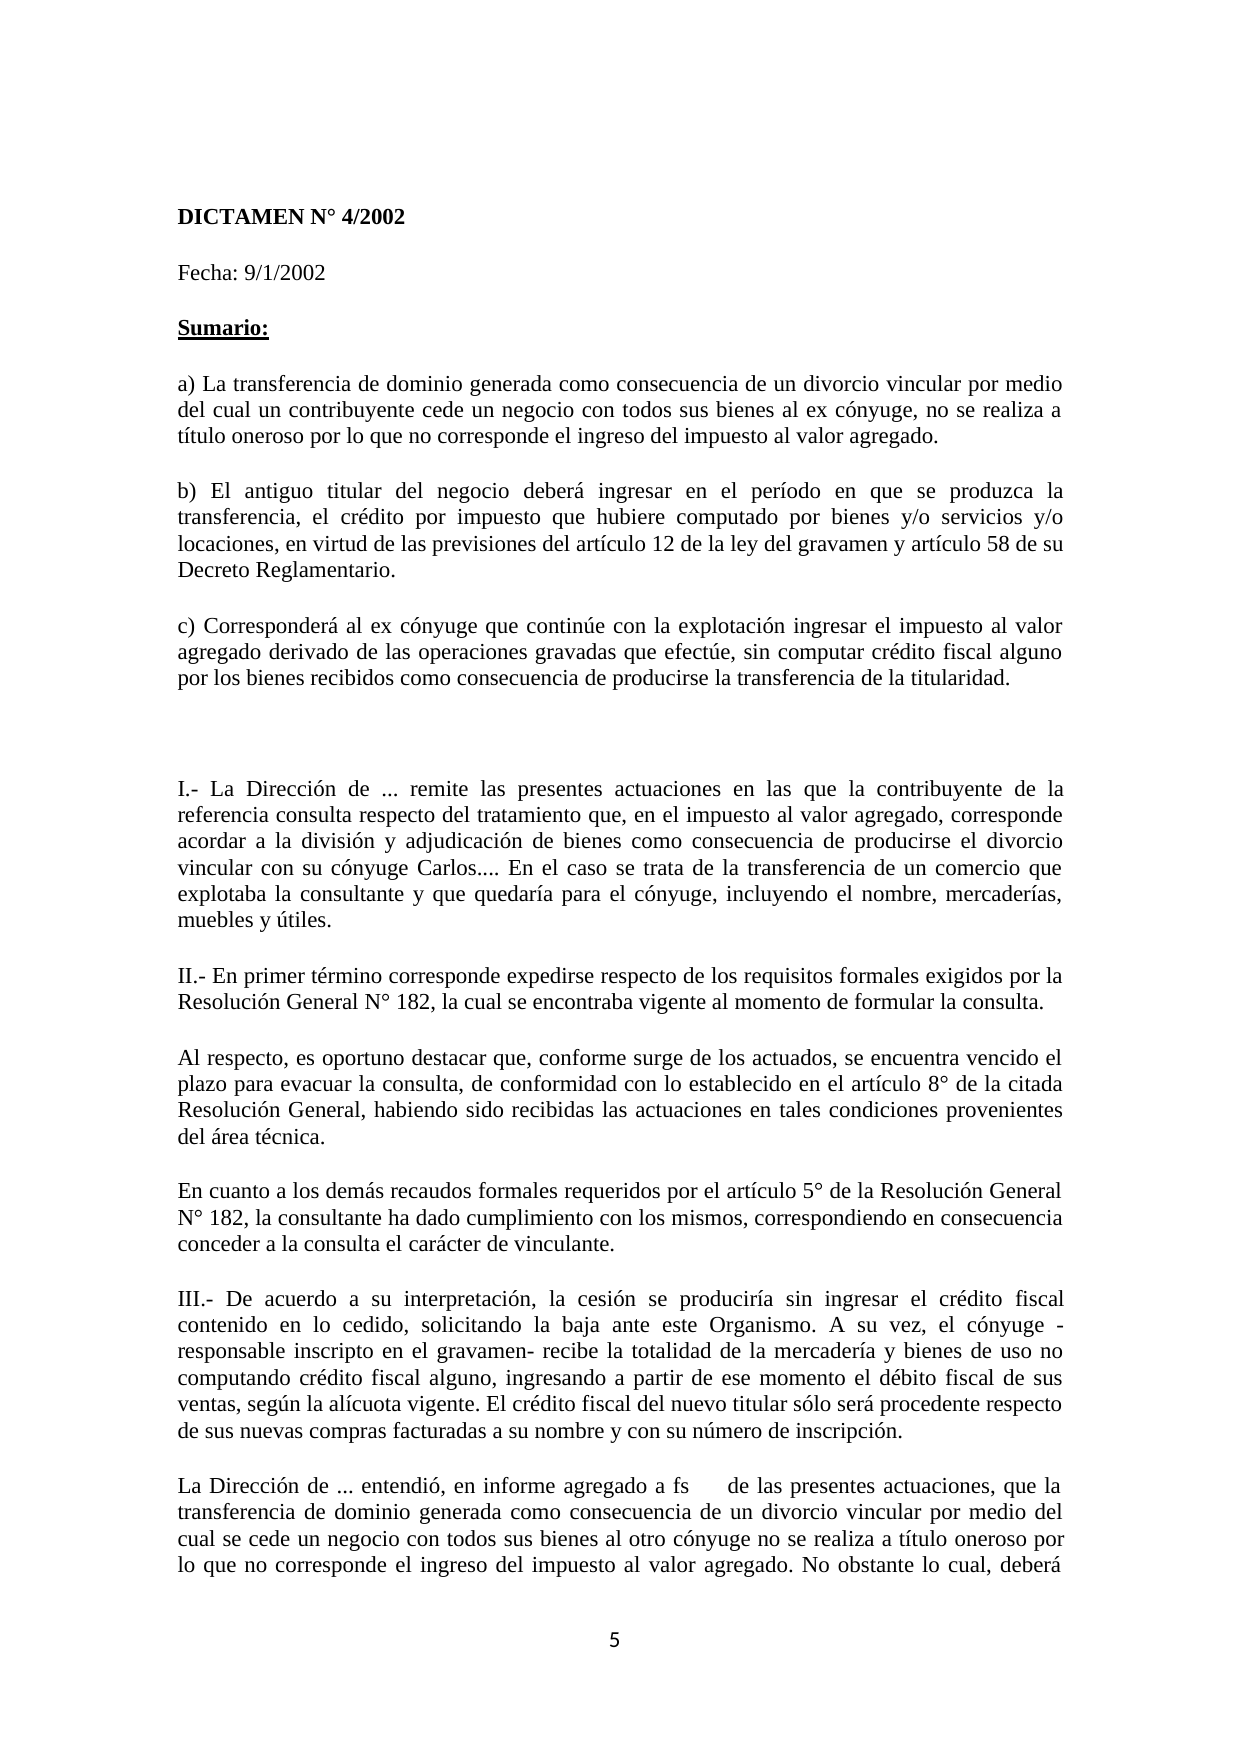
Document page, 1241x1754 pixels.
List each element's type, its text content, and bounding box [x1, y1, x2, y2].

list La transferencia de dominio generada como consecuencia de un divorcio vincular por medio del cual un contribuyente cede un negocio con todos sus bienes al ex cónyuge, no se realiza a título oneroso por lo que no corresponde el ingreso del impuesto al valor agregado. [177, 369, 1064, 449]
text En cuanto a los demás recaudos formales requeridos por el artículo 5° de la Resolución General N° 182, la consultante ha dado cumplimiento con los mismos, correspondiendo en consecuencia conceder a la consulta el carácter de vinculante. [177, 1177, 1064, 1256]
text III.- De acuerdo a su interpretación, la cesión se produciría sin ingresar el crédito fiscal contenido en lo cedido, solicitando la baja ante este Organismo. A su vez, el cónyuge - responsable inscripto en el gravamen- recibe la totalidad de la mercadería y bienes de uso no computando crédito fiscal alguno, ingresando a partir de ese momento el débito fiscal de sus ventas, según la alícuota vigente. El crédito fiscal del nuevo titular sólo será procedente respecto de sus nuevas compras facturadas a su nombre y con su número de inscripción. [177, 1285, 1064, 1443]
text I.- La Dirección de ... remite las presentes actuaciones en las que la contribuyente de la referencia consulta respecto del tratamiento que, en el impuesto al valor agregado, corresponde acordar a la división y adjudicación de bienes como consecuencia de producirse el divorcio vincular con su cónyuge Carlos.... En el caso se trata de la transferencia de un comercio que explotaba la consultante y que quedaría para el cónyuge, incluyendo el nombre, mercaderías, muebles y útiles. [177, 774, 1064, 933]
text II.- En primer término corresponde expedirse respecto de los requisitos formales exigidos por la Resolución General N° 182, la cual se encontraba vigente al momento de formular la consulta. [177, 962, 1064, 1014]
text transferencia de dominio generada como consecuencia de un divorcio vincular por medio del cual se cede un negocio con todos sus bienes al otro cónyuge no se realiza a título oneroso por lo que no corresponde el ingreso del impuesto al valor agregado. No obstante lo cual, deberá [177, 1498, 1064, 1577]
text La Dirección de ... entendió, en informe agregado a fs de las presentes actuaciones, que la [177, 1472, 1078, 1498]
text Sumario: [177, 314, 1078, 341]
subtitle DICTAMEN N° 4/2002 [177, 203, 1078, 229]
text Al respecto, es oportuno destacar que, conforme surge de los actuados, se encuentra vencido el plazo para evacuar la consulta, de conformidad con lo establecido en el artículo 8° de la citada Resolución General, habiendo sido recibidas las actuaciones en tales condiciones provenientes del área técnica. [177, 1044, 1064, 1149]
text Fecha: 9/1/2002 [177, 259, 1078, 285]
list Corresponderá al ex cónyuge que continúe con la explotación ingresar el impuesto al valor agregado derivado de las operaciones gravadas que efectúe, sin computar crédito fiscal alguno por los bienes recibidos como consecuencia de producirse la transferencia de la titularidad. [177, 612, 1064, 691]
list El antiguo titular del negocio deberá ingresar en el período en que se produzca la transferencia, el crédito por impuesto que hubiere computado por bienes y/o servicios y/o locaciones, en virtud de las previsiones del artículo 12 de la ley del gravamen y artículo 58 de su Decreto Reglamentario. [177, 477, 1064, 582]
